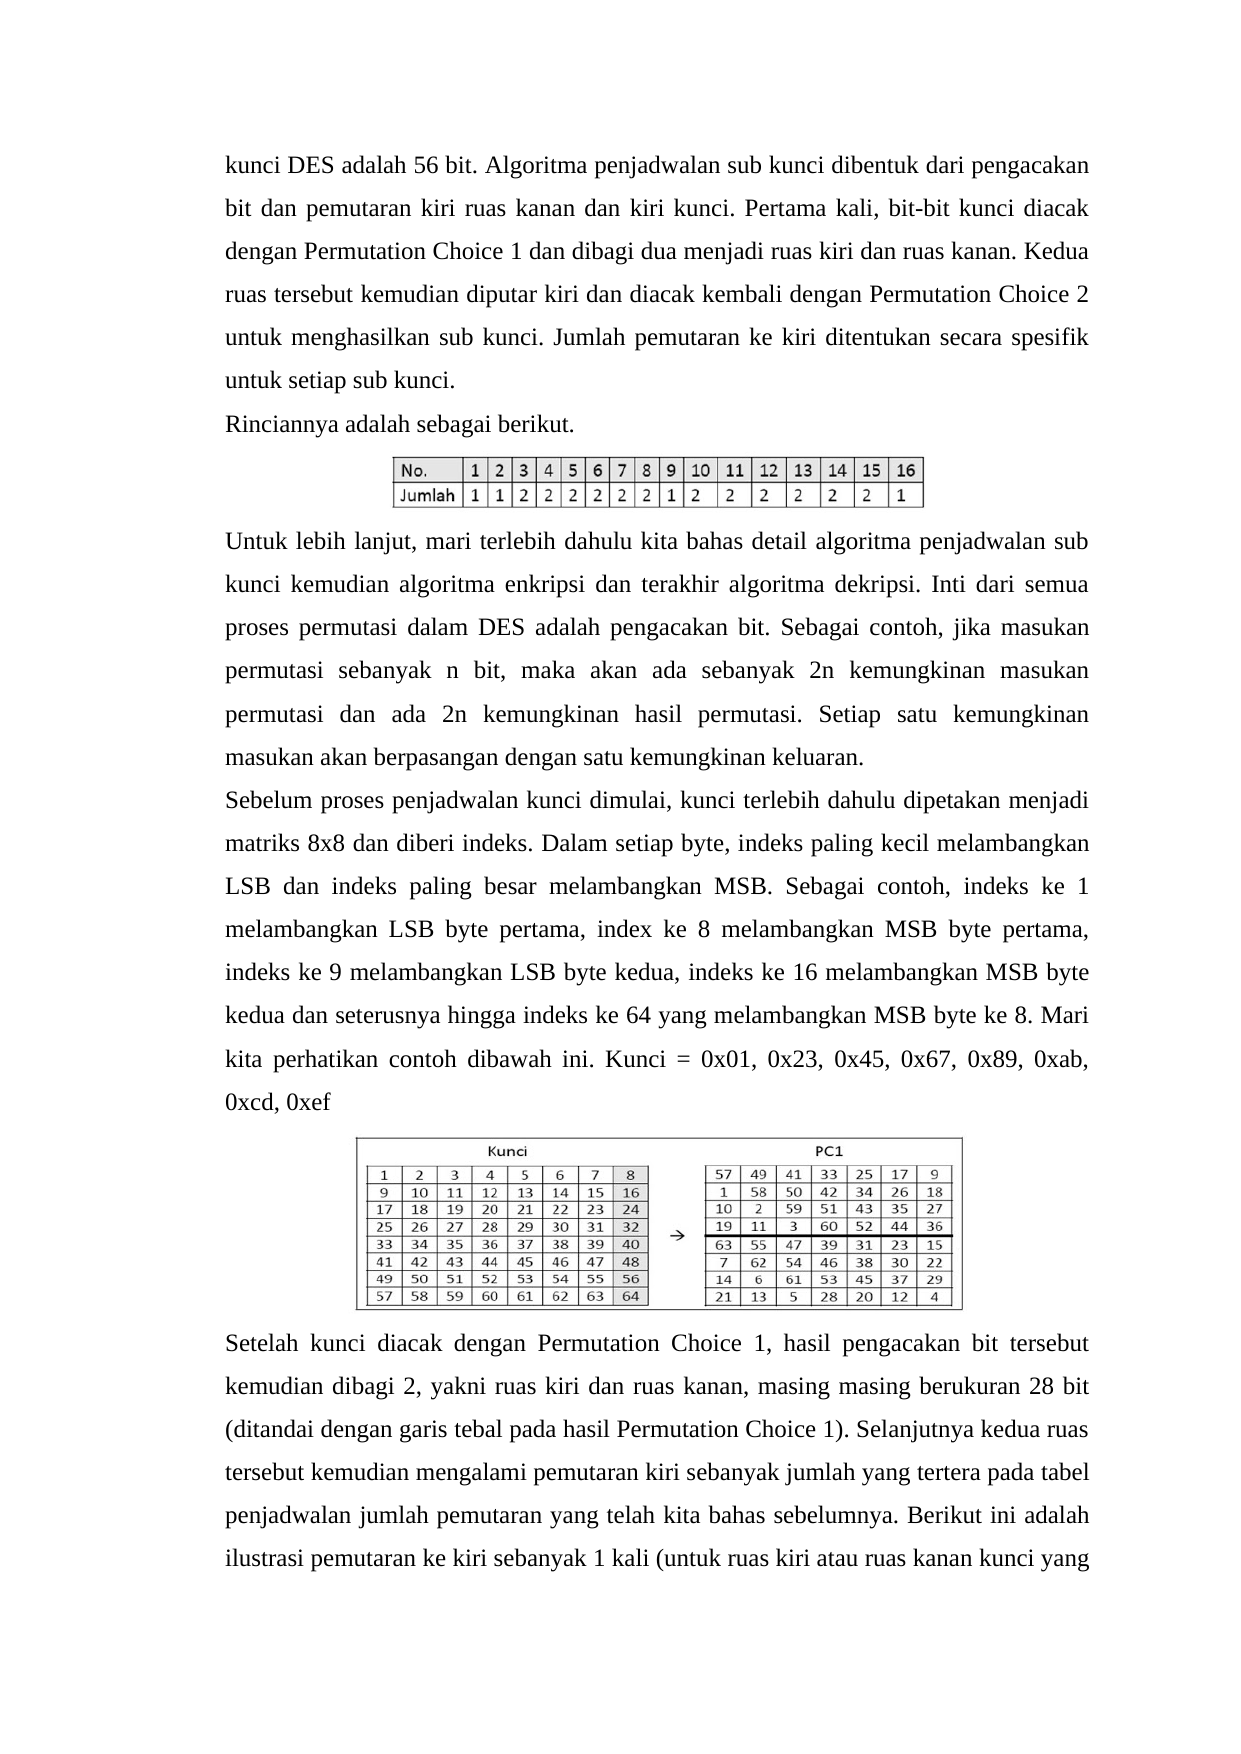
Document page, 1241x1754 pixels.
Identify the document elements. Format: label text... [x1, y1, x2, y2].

list Sebelum proses penjadwalan kunci dimulai, kunci terlebih dahulu dipetakan menjadi matriks 8x8 dan diberi indeks. Dalam setiap byte, indeks paling kecil melambangkan LSB dan indeks paling besar melambangkan MSB. Sebagai contoh, indeks ke 1 melambangkan LSB byte pertama, index ke 8 melambangkan MSB byte pertama, indeks ke 9 melambangkan LSB byte kedua, indeks ke 16 melambangkan MSB byte kedua dan seterusnya hingga indeks ke 64 yang melambangkan MSB byte ke 8. Mari kita perhatikan contoh dibawah ini. Kunci = 0x01, 0x23, 0x45, 0x67, 0x89, 0xab, 0xcd, 0xef [225, 785, 1090, 1116]
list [225, 150, 1090, 394]
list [225, 1328, 1090, 1572]
list Untuk lebih lanjut, mari terlebih dahulu kita bahas detail algoritma penjadwalan sub kunci kemudian algoritma enkripsi dan terakhir algoritma dekripsi. Inti dari semua proses permutasi dalam DES adalah pengacakan bit. Sebagai contoh, jika masukan permutasi sebanyak n bit, maka akan ada sebanyak 2n kemungkinan masukan permutasi dan ada 2n kemungkinan hasil permutasi. Setiap satu kemungkinan masukan akan berpasangan dengan satu kemungkinan keluaran. [225, 526, 1090, 771]
picture [389, 451, 926, 513]
list Rinciannya adalah sebagai berikut. [225, 409, 1090, 437]
picture [348, 1130, 967, 1314]
